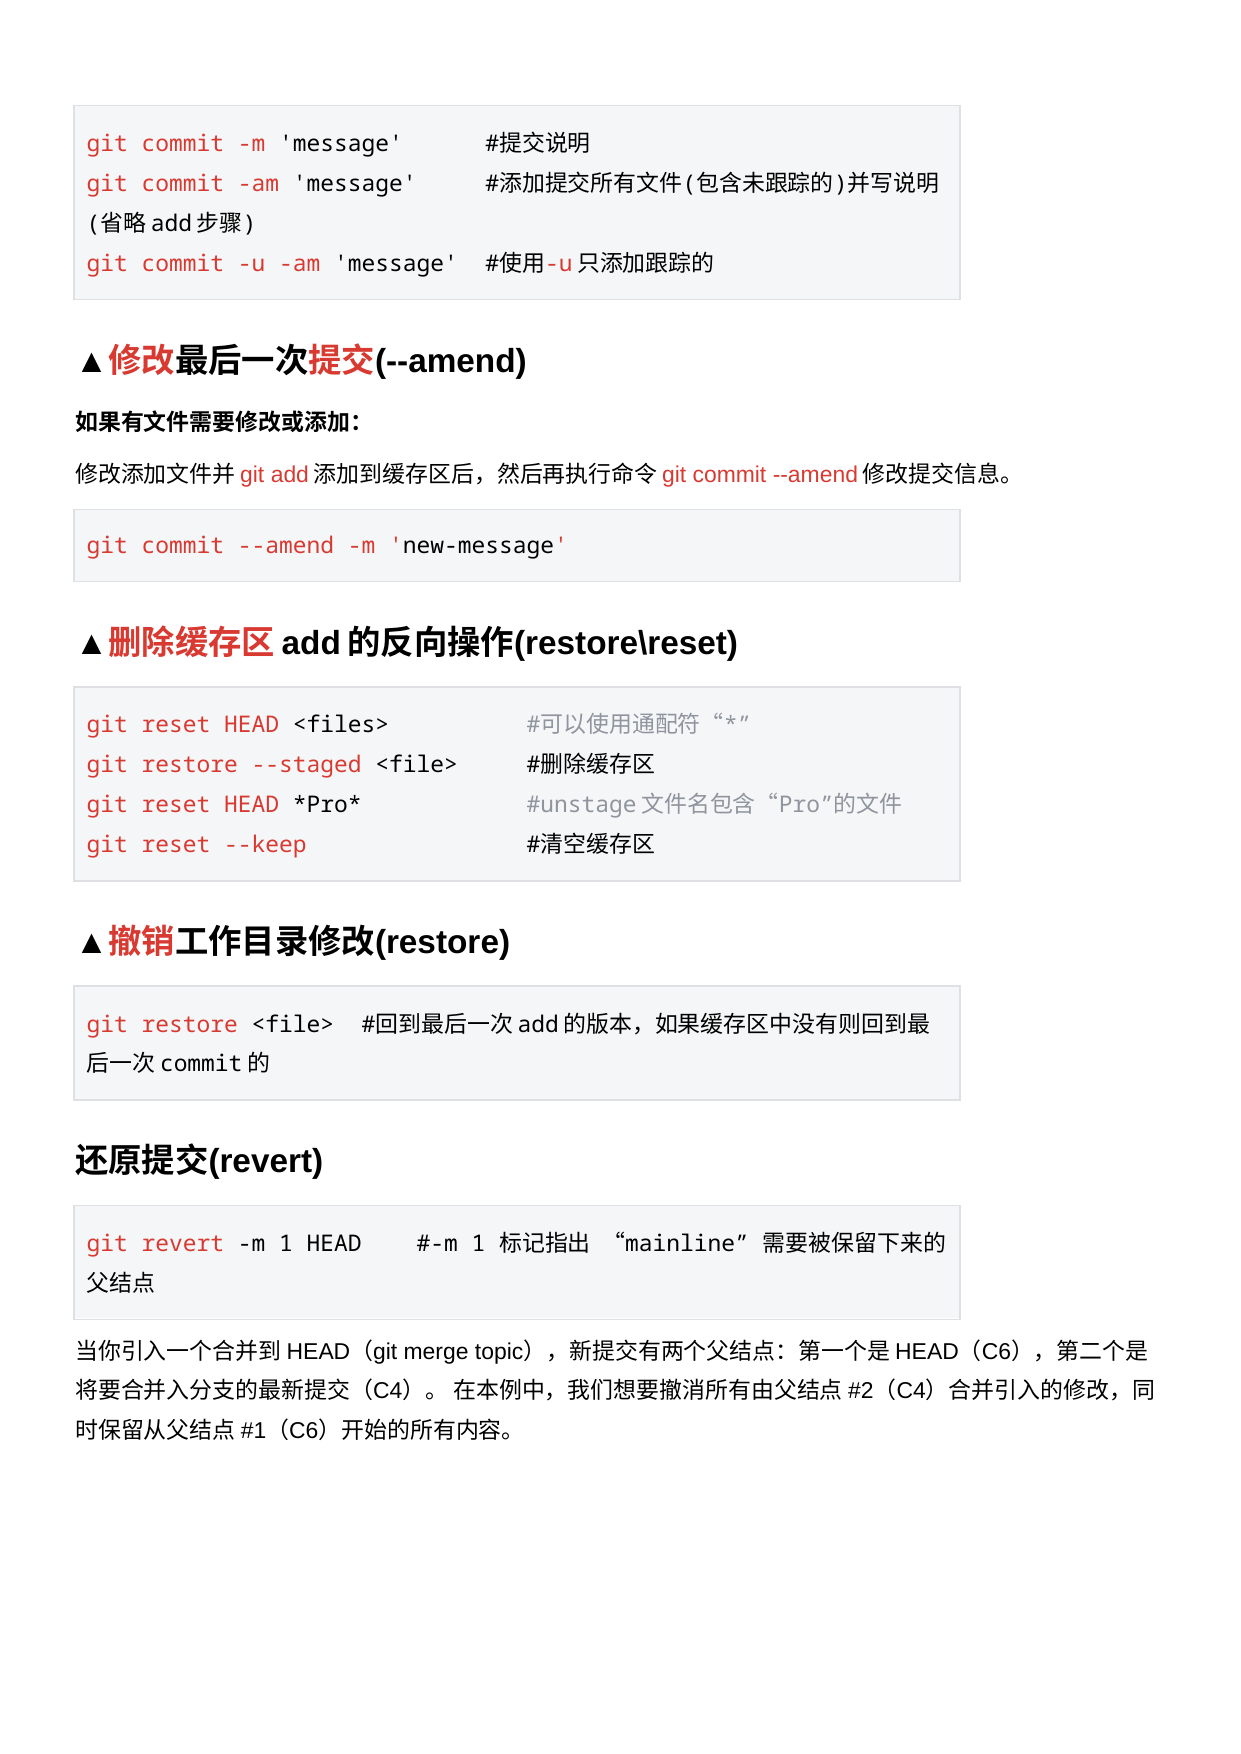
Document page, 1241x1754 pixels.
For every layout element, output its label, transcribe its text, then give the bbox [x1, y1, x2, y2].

table_header git revert -m 1 HEAD #-m 1 标记指出 “mainline” 需要被保留下来的父结点 [75, 1206, 959, 1318]
text 修改添加文件并git add添加到缓存区后，然后再执行命令git commit --amend修改提交信息。 [75, 456, 1165, 489]
table_header git reset HEAD <files> #可以使用通配符“*” git restore --staged <file> #删除缓存区 git reset HEAD *Pro* #unstage文件名包含“Pro”的文件 git reset --keep #清空缓存区 [75, 688, 959, 880]
text ▲删除缓存区add的反向操作(restore\reset) [75, 616, 1165, 664]
table_header git commit --amend -m 'new-message' [75, 510, 959, 581]
table_header git restore <file> #回到最后一次add的版本，如果缓存区中没有则回到最后一次commit的 [75, 987, 959, 1099]
text 还原提交(revert) [75, 1134, 1165, 1182]
text 如果有文件需要修改或添加： [75, 404, 1165, 437]
table_header git commit -m 'message' #提交说明 git commit -am 'message' #添加提交所有文件(包含未跟踪的)并写说明(省略add步骤) git commit -u -am 'message' #使用-u只添加跟踪的 [75, 106, 959, 299]
text ▲修改最后一次提交(--amend) [75, 334, 1165, 382]
text 当你引入一个合并到 HEAD（git merge topic），新提交有两个父结点：第一个是 HEAD（C6），第二个是将要合并入分支的最新提交（C4）。 在本例中，我们想要撤消所有由父结点 #2（C4）合并引入的修改，同时保留从父结点 #1（C6）开始的所有内容。 [75, 1333, 1165, 1445]
text ▲撤销工作目录修改(restore) [75, 915, 1165, 963]
